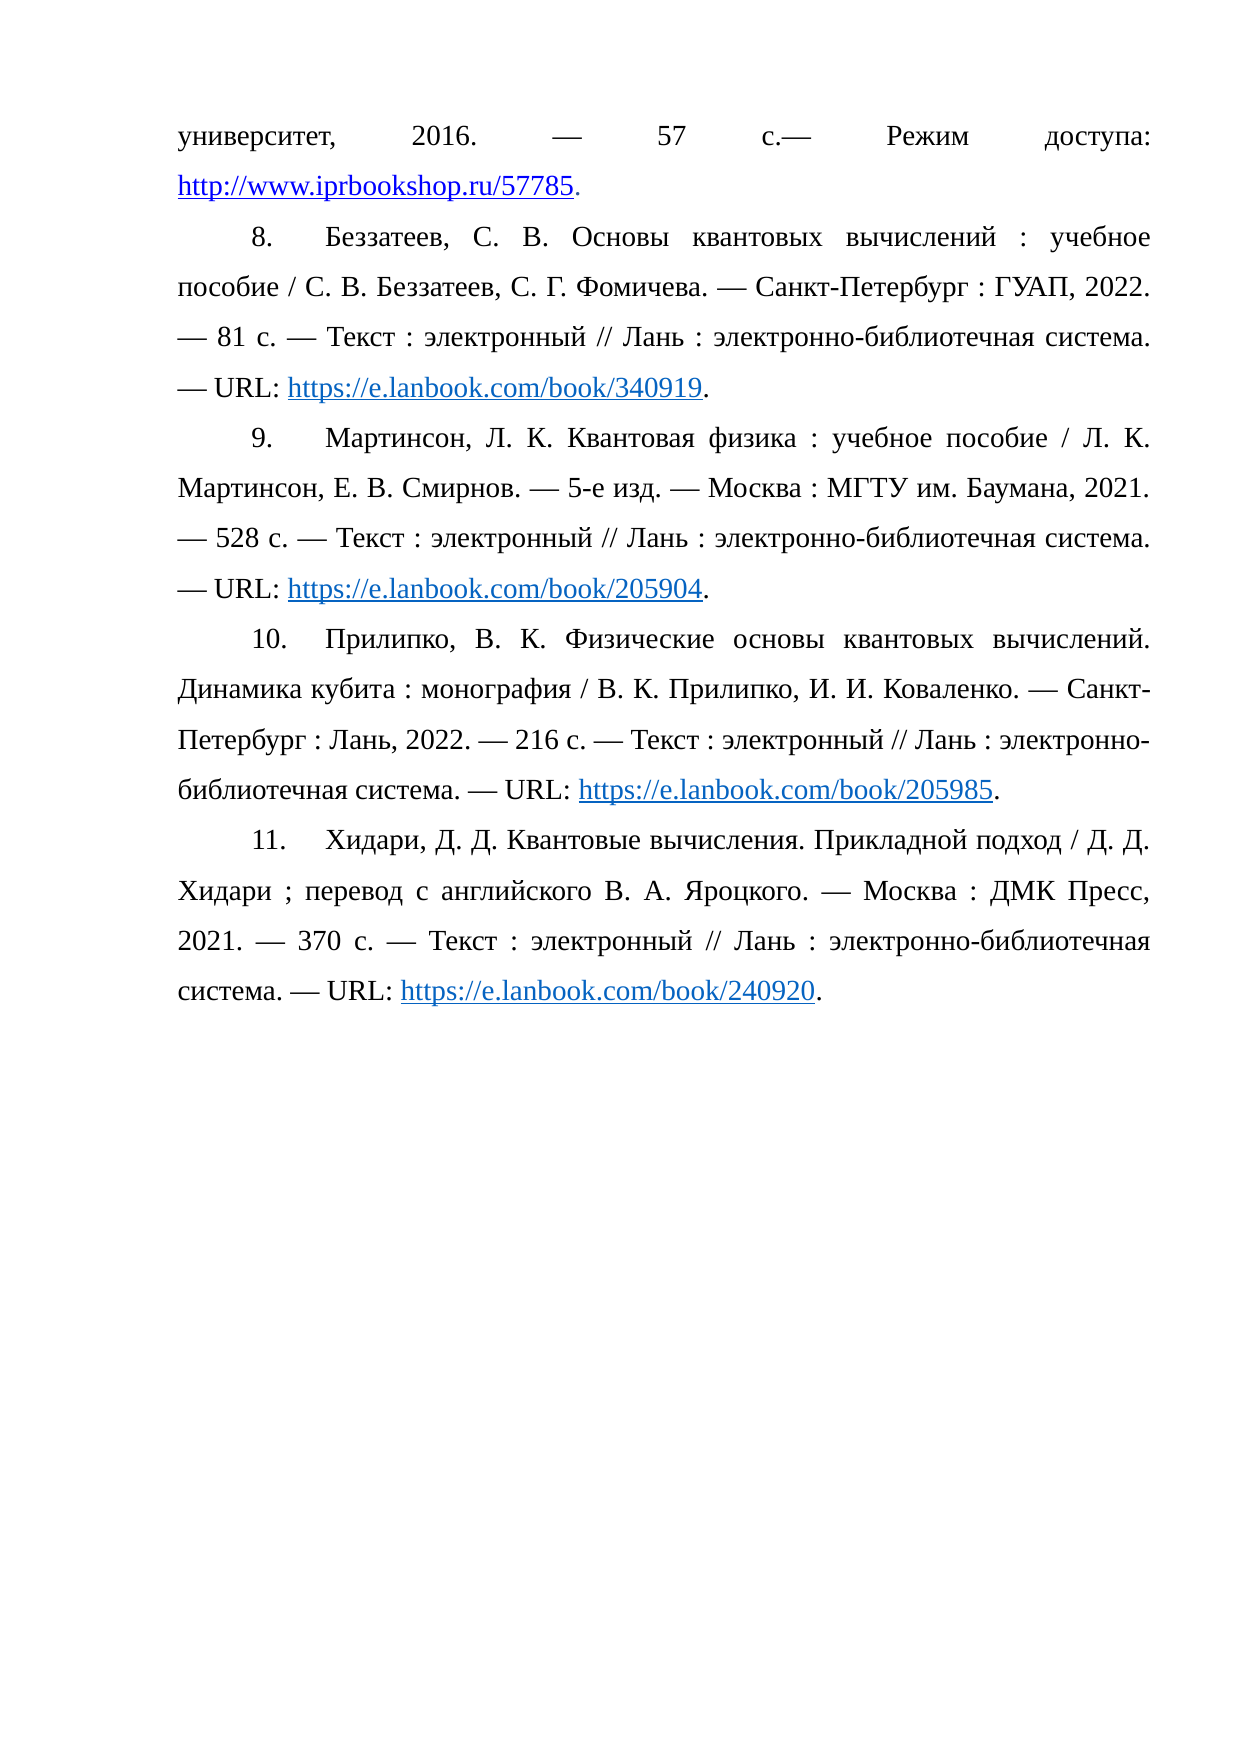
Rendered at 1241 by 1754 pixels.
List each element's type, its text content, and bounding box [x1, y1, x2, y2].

list Прилипко, В. К. Физические основы квантовых вычислений. Динамика кубита : монография / В. К. Прилипко, И. И. Коваленко. — Санкт-Петербург : Лань, 2022. — 216 с. — Текст : электронный // Лань : электронно-библиотечная система. — URL: https://e.lanbook.com/book/205985. [177, 621, 1152, 806]
list Мартинсон, Л. К. Квантовая физика : учебное пособие / Л. К. Мартинсон, Е. В. Смирнов. — 5-е изд. — Москва : МГТУ им. Баумана, 2021. — 528 с. — Текст : электронный // Лань : электронно-библиотечная система. — URL: https://e.lanbook.com/book/205904. [177, 420, 1152, 604]
list Беззатеев, С. В. Основы квантовых вычислений : учебное пособие / С. В. Беззатеев, С. Г. Фомичева. — Санкт-Петербург : ГУАП, 2022. — 81 с. — Текст : электронный // Лань : электронно-библиотечная система. — URL: https://e.lanbook.com/book/340919. [177, 219, 1152, 403]
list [177, 118, 1152, 202]
list Хидари, Д. Д. Квантовые вычисления. Прикладной подход / Д. Д. Хидари ; перевод с английского В. А. Яроцкого. — Москва : ДМК Пресс, 2021. — 370 с. — Текст : электронный // Лань : электронно-библиотечная система. — URL: https://e.lanbook.com/book/240920. [177, 822, 1152, 1007]
